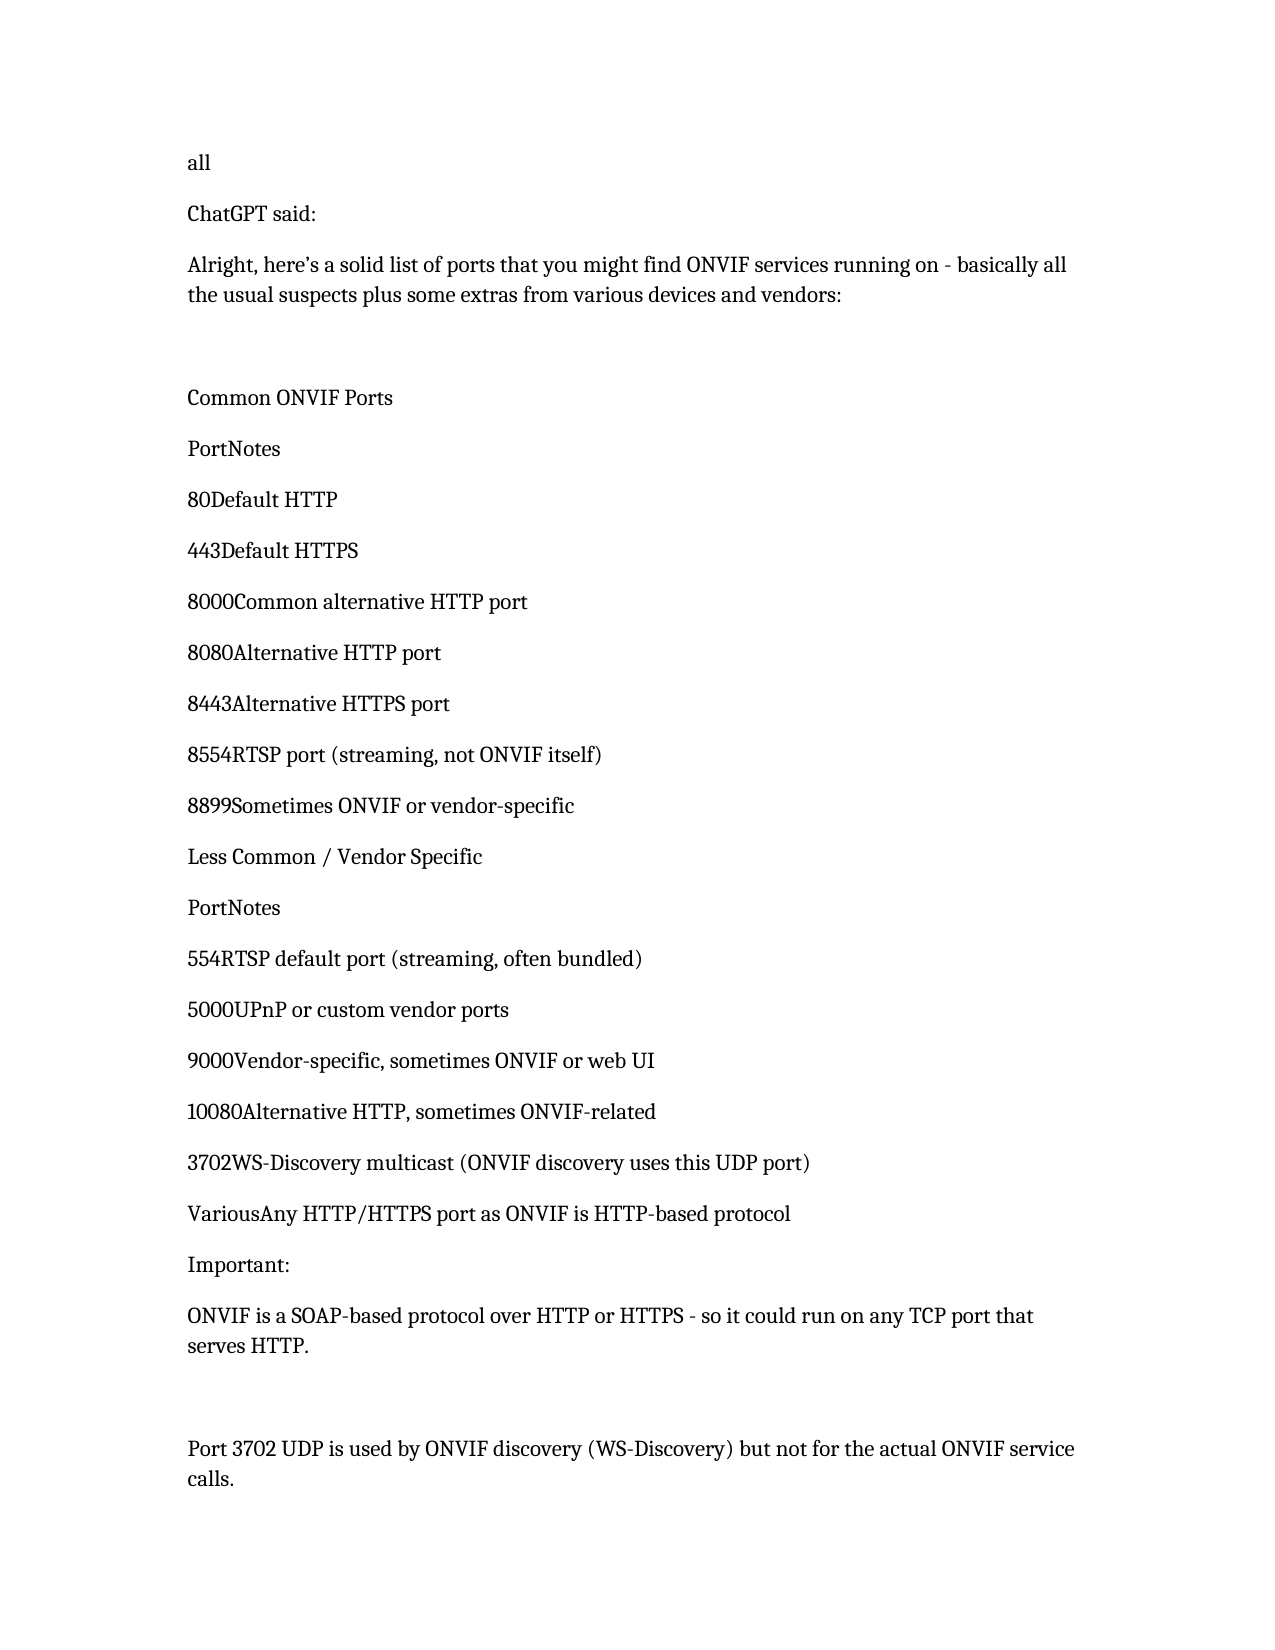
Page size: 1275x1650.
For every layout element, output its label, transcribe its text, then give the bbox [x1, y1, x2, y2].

text 443Default HTTPS [187, 537, 1087, 564]
text 5000UPnP or custom vendor ports [187, 997, 1087, 1023]
text PortNotes [187, 435, 1087, 462]
text 554RTSP default port (streaming, often bundled) [187, 946, 1087, 972]
text 8899Sometimes ONVIF or vendor-specific [187, 793, 1087, 819]
text all [187, 150, 1087, 176]
text Important: [187, 1252, 1087, 1278]
text 8000Common alternative HTTP port [187, 588, 1087, 615]
text 8443Alternative HTTPS port [187, 691, 1087, 717]
text 8554RTSP port (streaming, not ONVIF itself) [187, 742, 1087, 768]
text 8080Alternative HTTP port [187, 639, 1087, 666]
text Alright, here’s a solid list of ports that you might find ONVIF services running on - basically all the usual suspects plus some extras from various devices and vendors: [187, 252, 1087, 309]
text ONVIF is a SOAP-based protocol over HTTP or HTTPS - so it could run on any TCP port that serves HTTP. [187, 1303, 1087, 1360]
text 3702WS-Discovery multicast (ONVIF discovery uses this UDP port) [187, 1150, 1087, 1176]
text Common ONVIF Ports [187, 384, 1087, 411]
text PortNotes [187, 895, 1087, 921]
text VariousAny HTTP/HTTPS port as ONVIF is HTTP-based protocol [187, 1201, 1087, 1227]
text ChatGPT said: [187, 201, 1087, 227]
text Less Common / Vendor Specific [187, 844, 1087, 870]
text 10080Alternative HTTP, sometimes ONVIF-related [187, 1099, 1087, 1125]
text Port 3702 UDP is used by ONVIF discovery (WS-Discovery) but not for the actual ONVIF service calls. [187, 1435, 1087, 1492]
text 9000Vendor-specific, sometimes ONVIF or web UI [187, 1048, 1087, 1074]
text 80Default HTTP [187, 486, 1087, 513]
